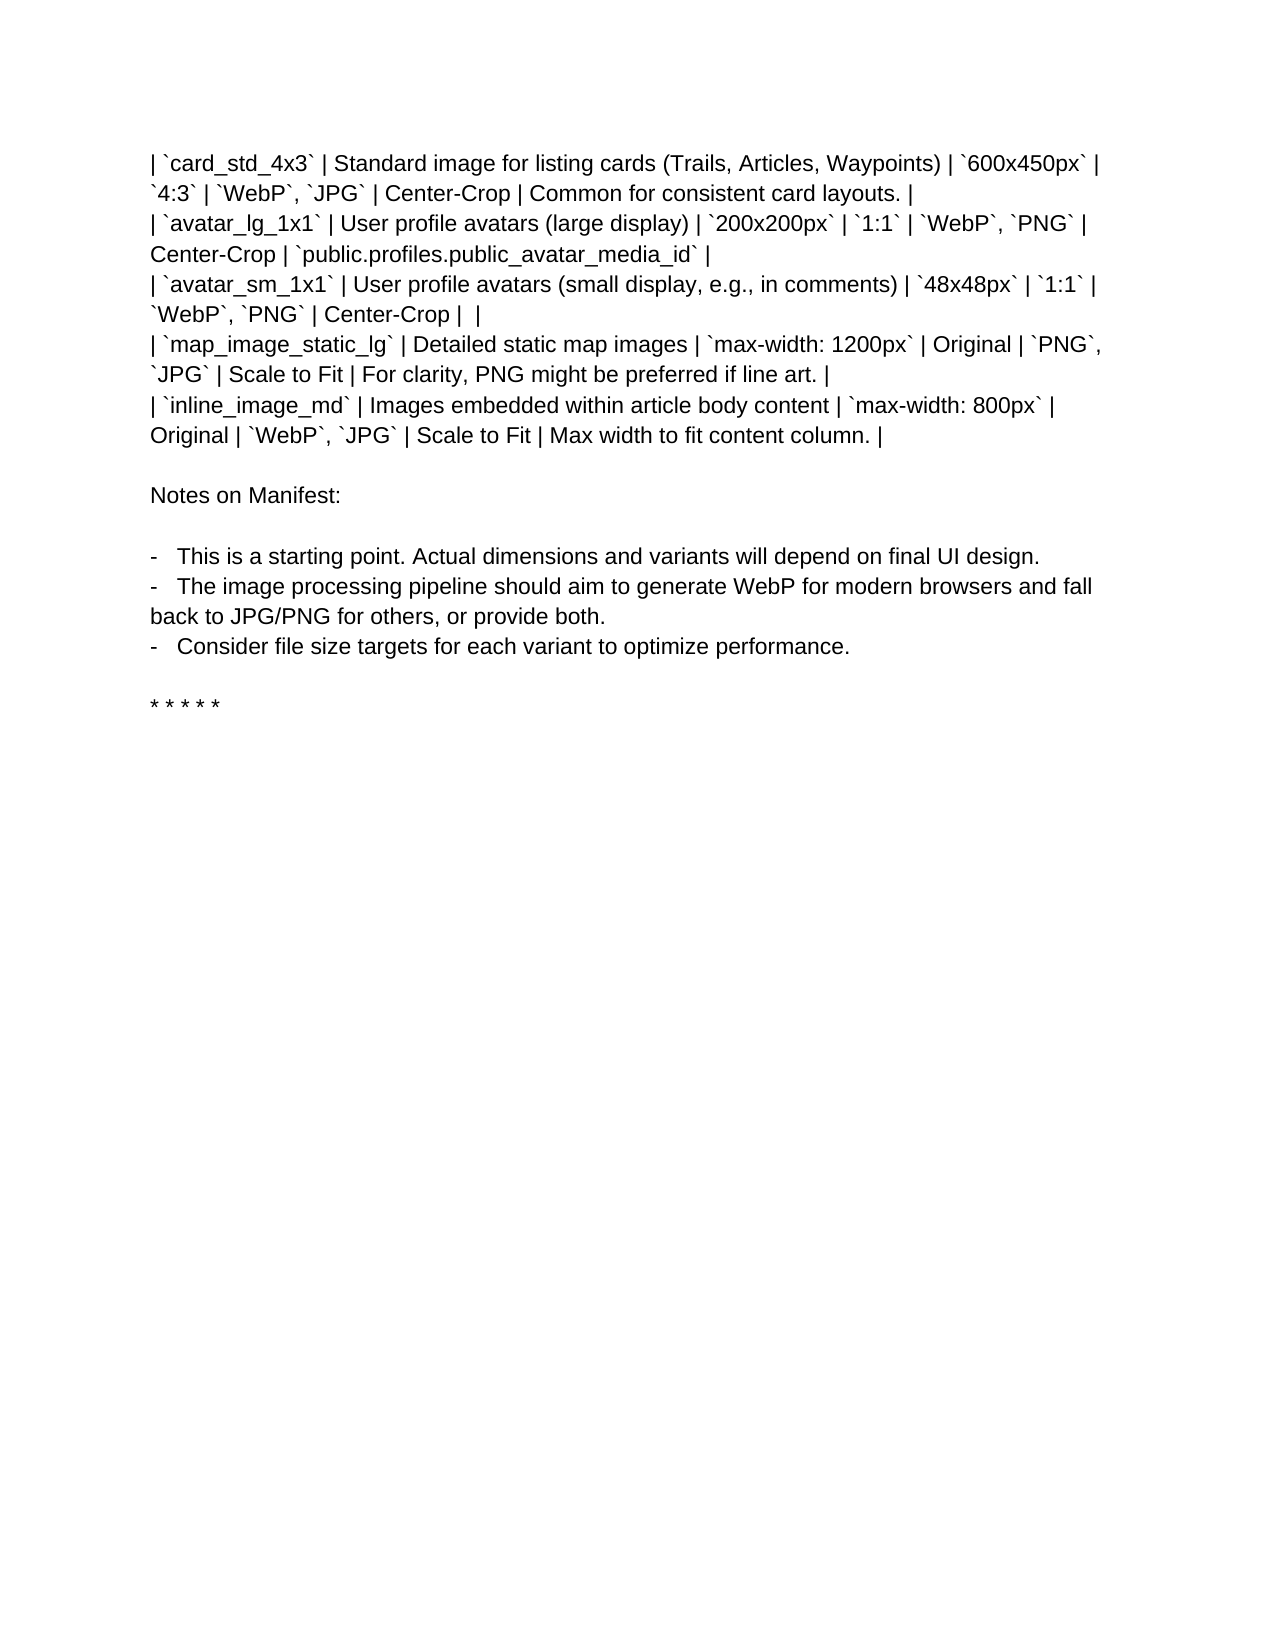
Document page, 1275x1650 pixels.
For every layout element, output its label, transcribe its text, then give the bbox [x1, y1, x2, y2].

text - This is a starting point. Actual dimensions and variants will depend on final UI design. [150, 543, 1125, 569]
text | `inline_image_md` | Images embedded within article body content | `max-width: 800px` | Original | `WebP`, `JPG` | Scale to Fit | Max width to fit content column. | [150, 392, 1125, 448]
text - Consider file size targets for each variant to optimize performance. [150, 633, 1125, 660]
text Notes on Manifest: [150, 482, 1125, 509]
text - The image processing pipeline should aim to generate WebP for modern browsers and fall back to JPG/PNG for others, or provide both. [150, 573, 1125, 629]
text * * * * * [150, 694, 1125, 720]
text | `card_std_4x3` | Standard image for listing cards (Trails, Articles, Waypoints) | `600x450px` | `4:3` | `WebP`, `JPG` | Center-Crop | Common for consistent card layouts. | [150, 150, 1125, 207]
text | `map_image_static_lg` | Detailed static map images | `max-width: 1200px` | Original | `PNG`, `JPG` | Scale to Fit | For clarity, PNG might be preferred if line art. | [150, 331, 1125, 388]
text | `avatar_lg_1x1` | User profile avatars (large display) | `200x200px` | `1:1` | `WebP`, `PNG` | Center-Crop | `public.profiles.public_avatar_media_id` | [150, 210, 1125, 267]
text | `avatar_sm_1x1` | User profile avatars (small display, e.g., in comments) | `48x48px` | `1:1` | `WebP`, `PNG` | Center-Crop | | [150, 271, 1125, 327]
